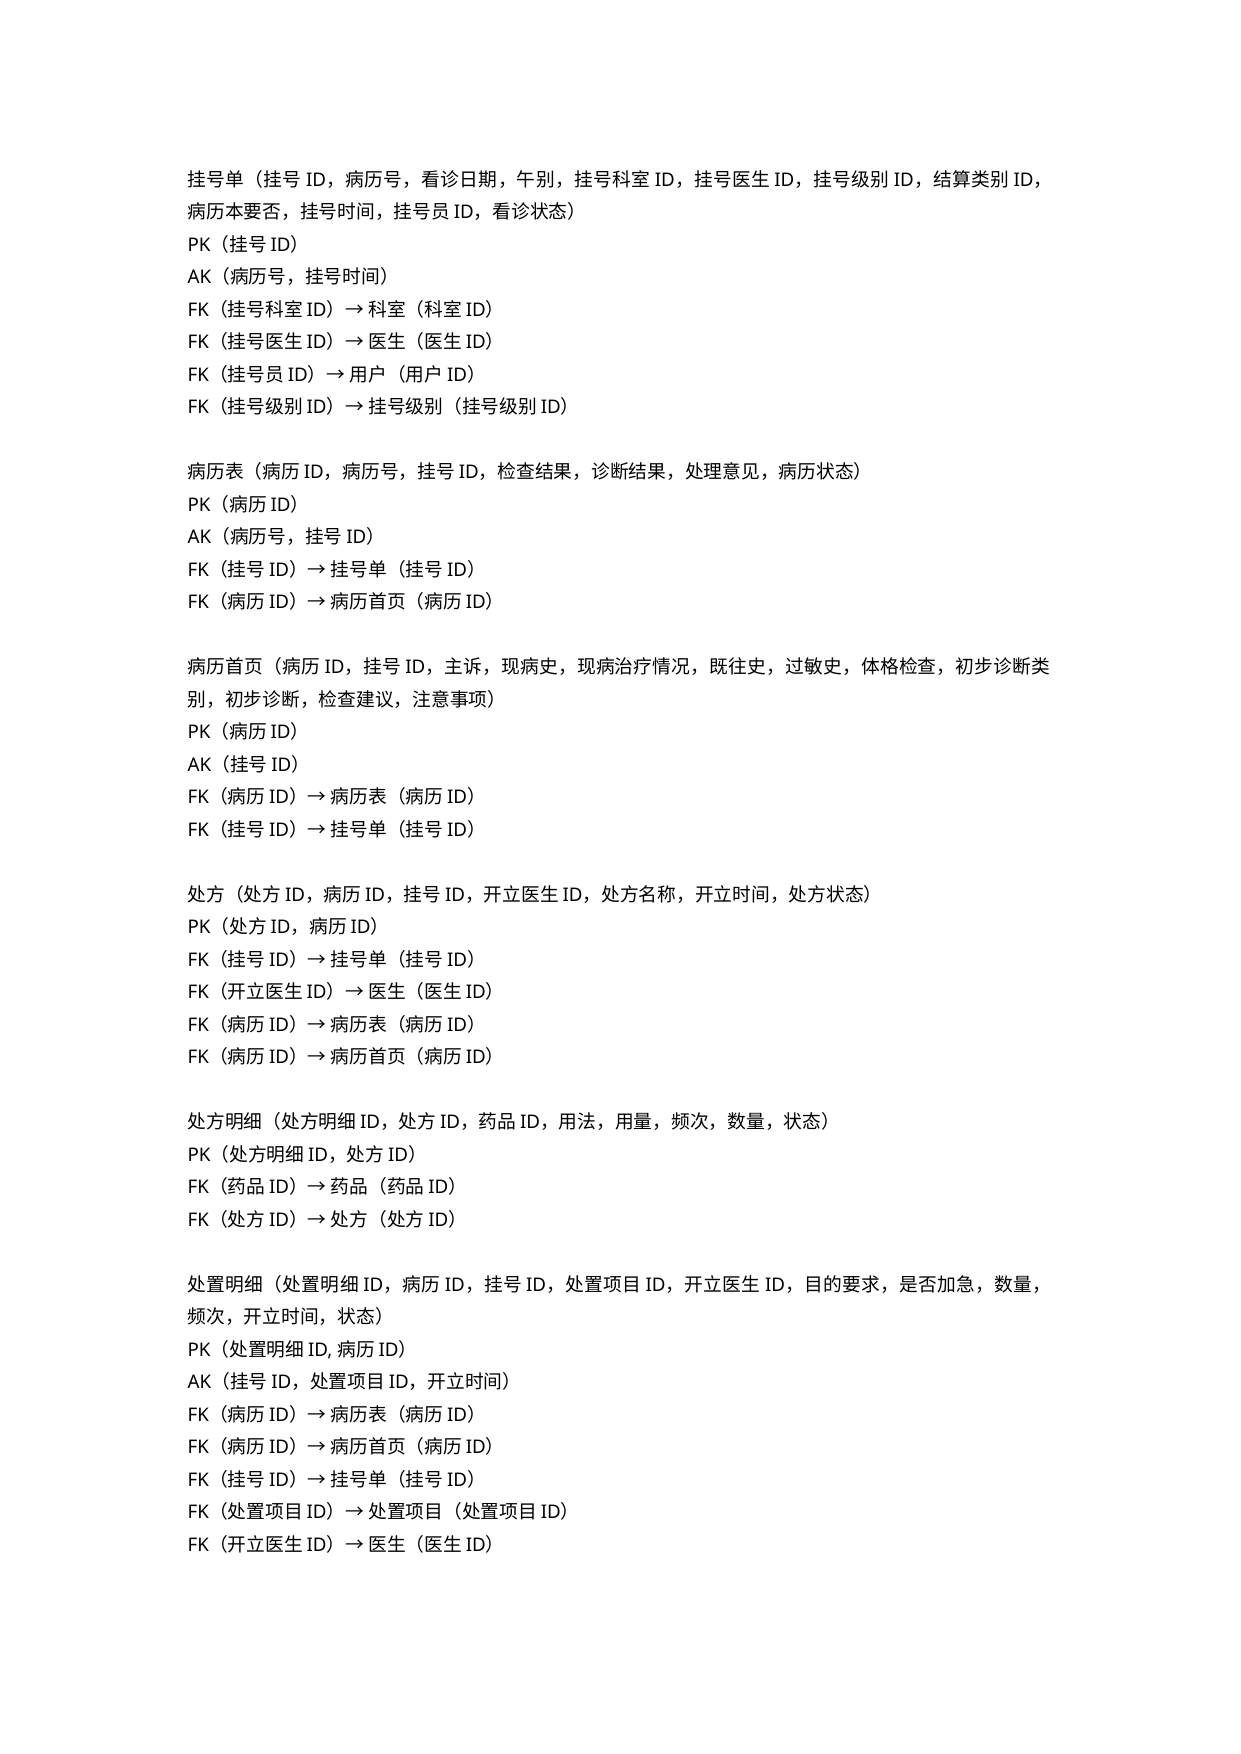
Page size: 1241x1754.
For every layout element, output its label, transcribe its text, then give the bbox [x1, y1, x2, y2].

text FK（处置项目ID）→ 处置项目（处置项目ID） [187, 1494, 1053, 1527]
text PK（处置明细ID, 病历ID） [187, 1332, 1053, 1364]
text PK（处方明细ID，处方ID） [187, 1137, 1053, 1169]
text FK（挂号ID）→ 挂号单（挂号ID） [187, 942, 1053, 974]
text FK（开立医生ID）→ 医生（医生ID） [187, 1527, 1053, 1559]
text PK（处方ID，病历ID） [187, 909, 1053, 942]
text FK（病历ID）→ 病历首页（病历ID） [187, 1039, 1053, 1072]
text FK（挂号ID）→ 挂号单（挂号ID） [187, 552, 1053, 584]
text FK（病历ID）→ 病历表（病历ID） [187, 1007, 1053, 1039]
text FK（开立医生ID）→ 医生（医生ID） [187, 974, 1053, 1007]
text FK（挂号科室ID）→ 科室（科室ID） [187, 292, 1053, 324]
text 挂号单（挂号ID，病历号，看诊日期，午别，挂号科室ID，挂号医生ID，挂号级别ID，结算类别ID，病历本要否，挂号时间，挂号员ID，看诊状态） [187, 162, 1053, 227]
text 处方（处方ID，病历ID，挂号ID，开立医生ID，处方名称，开立时间，处方状态） [187, 877, 1053, 909]
text FK（药品ID）→ 药品（药品ID） [187, 1169, 1053, 1202]
text FK（病历ID）→ 病历表（病历ID） [187, 1397, 1053, 1429]
text AK（挂号ID） [187, 747, 1053, 779]
text FK（挂号员ID）→ 用户（用户ID） [187, 357, 1053, 389]
text FK（挂号级别ID）→ 挂号级别（挂号级别ID） [187, 389, 1053, 422]
text PK（病历ID） [187, 487, 1053, 519]
text 病历首页（病历ID，挂号ID，主诉，现病史，现病治疗情况，既往史，过敏史，体格检查，初步诊断类别，初步诊断，检查建议，注意事项） [187, 649, 1053, 714]
text 处置明细（处置明细ID，病历ID，挂号ID，处置项目ID，开立医生ID，目的要求，是否加急，数量，频次，开立时间，状态） [187, 1267, 1053, 1332]
text PK（挂号ID） [187, 227, 1053, 259]
text FK（病历ID）→ 病历首页（病历ID） [187, 584, 1053, 617]
text PK（病历ID） [187, 714, 1053, 747]
text AK（挂号ID，处置项目ID，开立时间） [187, 1364, 1053, 1397]
text FK（挂号ID）→ 挂号单（挂号ID） [187, 1462, 1053, 1494]
text 处方明细（处方明细ID，处方ID，药品ID，用法，用量，频次，数量，状态） [187, 1104, 1053, 1137]
text FK（病历ID）→ 病历首页（病历ID） [187, 1429, 1053, 1462]
text 病历表（病历ID，病历号，挂号ID，检查结果，诊断结果，处理意见，病历状态） [187, 454, 1053, 487]
text FK（挂号医生ID）→ 医生（医生ID） [187, 324, 1053, 357]
text FK（处方ID）→ 处方（处方ID） [187, 1202, 1053, 1234]
text FK（挂号ID）→ 挂号单（挂号ID） [187, 812, 1053, 844]
text FK（病历ID）→ 病历表（病历ID） [187, 779, 1053, 812]
text AK（病历号，挂号ID） [187, 519, 1053, 552]
text AK（病历号，挂号时间） [187, 259, 1053, 292]
